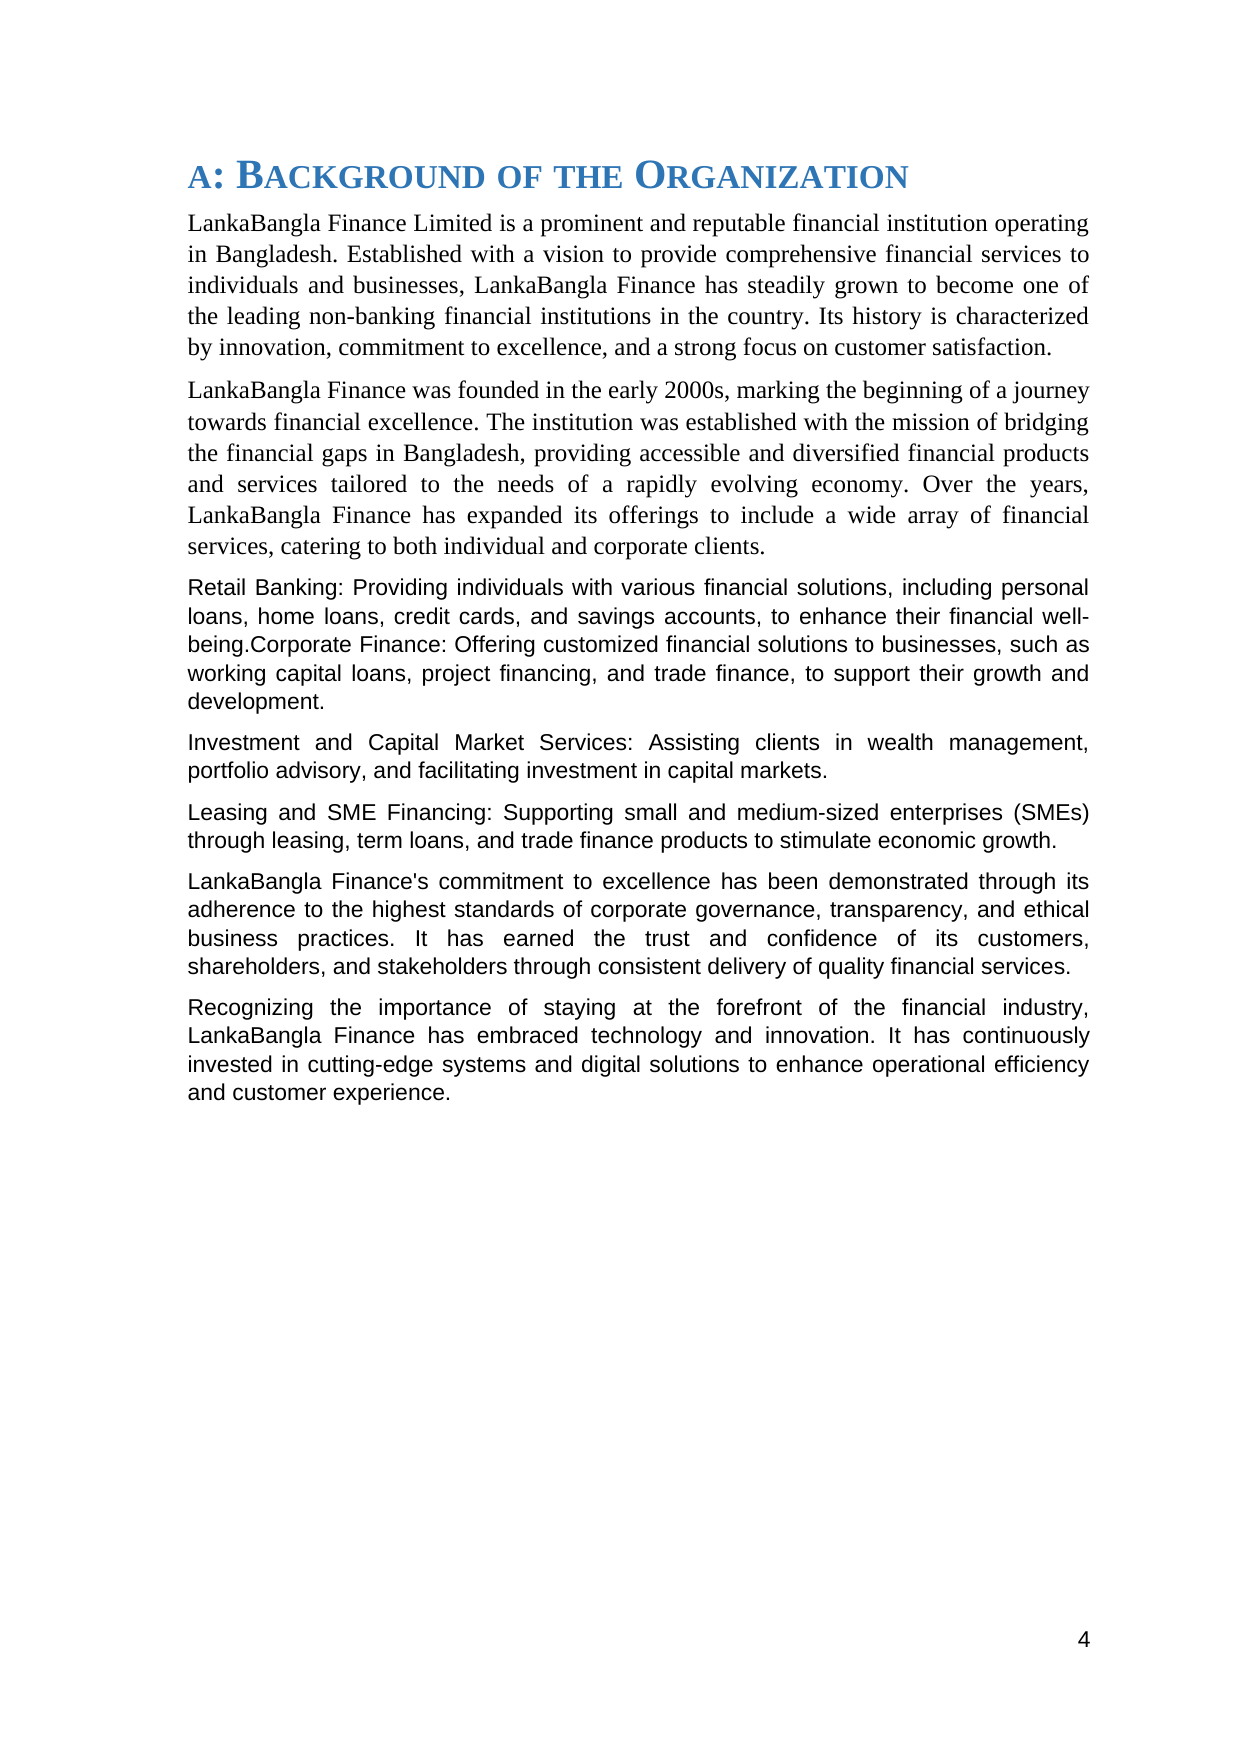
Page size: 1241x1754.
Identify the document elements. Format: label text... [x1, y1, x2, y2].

text Recognizing the importance of staying at the forefront of the financial industry, LankaBangla Finance has embraced technology and innovation. It has continuously invested in cutting-edge systems and digital solutions to enhance operational efficiency and customer experience. [187, 994, 1090, 1106]
text Investment and Capital Market Services: Assisting clients in wealth management, portfolio advisory, and facilitating investment in capital markets. [187, 729, 1090, 784]
text LankaBangla Finance's commitment to excellence has been demonstrated through its adherence to the highest standards of corporate governance, transparency, and ethical business practices. It has earned the trust and confidence of its customers, shareholders, and stakeholders through consistent delivery of quality financial services. [187, 868, 1090, 979]
text LankaBangla Finance Limited is a prominent and reputable financial institution operating in Bangladesh. Established with a vision to provide comprehensive financial services to individuals and businesses, LankaBangla Finance has steadily grown to become one of the leading non-banking financial institutions in the country. Its history is characterized by innovation, commitment to excellence, and a strong focus on customer satisfaction. [187, 208, 1090, 361]
text Leasing and SME Financing: Supporting small and medium-sized enterprises (SMEs) through leasing, term loans, and trade finance products to stimulate economic growth. [187, 798, 1090, 853]
text LankaBangla Finance was founded in the early 2000s, marking the beginning of a journey towards financial excellence. The institution was established with the mission of bridging the financial gaps in Bangladesh, providing accessible and diversified financial products and services tailored to the needs of a rapidly evolving economy. Over the years, LankaBangla Finance has expanded its offerings to include a wide array of financial services, catering to both individual and corporate clients. [187, 376, 1090, 559]
subtitle a: Background of the Organization [187, 150, 1090, 198]
text Retail Banking: Providing individuals with various financial solutions, including personal loans, home loans, credit cards, and savings accounts, to enhance their financial well-being.Corporate Finance: Offering customized financial solutions to businesses, such as working capital loans, project financing, and trade finance, to support their growth and development. [187, 574, 1090, 714]
